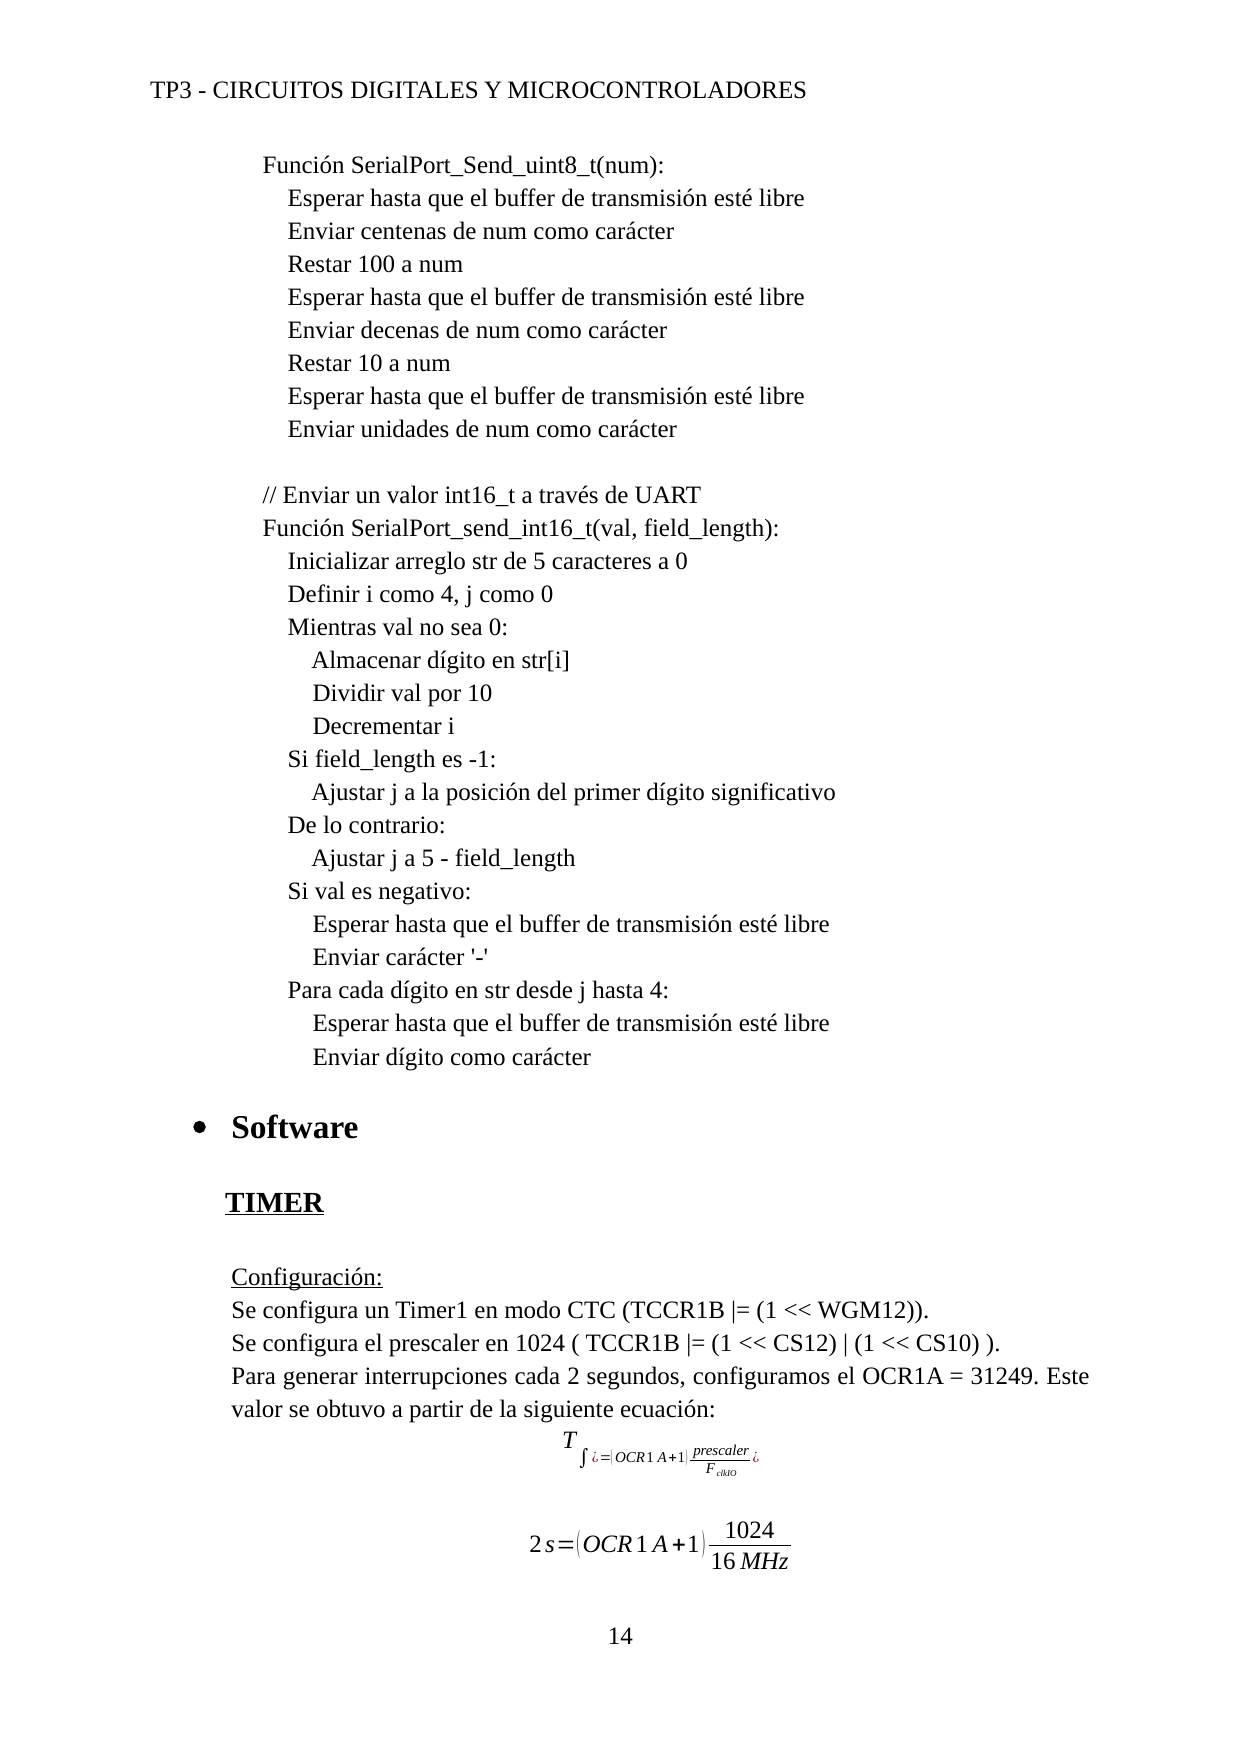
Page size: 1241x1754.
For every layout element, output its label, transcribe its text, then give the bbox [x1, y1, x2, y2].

list Esperar hasta que el buffer de transmisión esté libre [262, 183, 1090, 212]
text TIMER [150, 1185, 1090, 1218]
list Esperar hasta que el buffer de transmisión esté libre [262, 909, 1090, 938]
list Si val es negativo: [262, 876, 1090, 905]
list Decrementar i [262, 711, 1090, 740]
list Restar 100 a num [262, 249, 1090, 278]
list Restar 10 a num [262, 348, 1090, 377]
list Para cada dígito en str desde j hasta 4: [262, 976, 1090, 1004]
list Almacenar dígito en str[i] [262, 645, 1090, 674]
list Se configura el prescaler en 1024 ( TCCR1B |= (1 << CS12) | (1 << CS10) ). [231, 1328, 1090, 1357]
list Si field_length es -1: [262, 744, 1090, 773]
list Ajustar j a 5 - field_length [262, 843, 1090, 872]
list Función SerialPort_Send_uint8_t(num): [262, 150, 1090, 179]
list Esperar hasta que el buffer de transmisión esté libre [262, 381, 1090, 410]
list Definir i como 4, j como 0 [262, 579, 1090, 608]
list Esperar hasta que el buffer de transmisión esté libre [262, 1008, 1090, 1037]
list De lo contrario: [262, 810, 1090, 839]
list Para generar interrupciones cada 2 segundos, configuramos el OCR1A = 31249. Este valor se obtuvo a partir de la siguiente ecuación: [231, 1361, 1090, 1423]
list Enviar carácter '-' [262, 942, 1090, 971]
list Configuración: [231, 1262, 1090, 1291]
list Ajustar j a la posición del primer dígito significativo [262, 777, 1090, 806]
list Software [194, 1108, 1090, 1146]
list Inicializar arreglo str de 5 caracteres a 0 [262, 546, 1090, 575]
list Dividir val por 10 [262, 678, 1090, 707]
list // Enviar un valor int16_t a través de UART [262, 480, 1090, 509]
list Enviar unidades de num como carácter [262, 414, 1090, 443]
list Función SerialPort_send_int16_t(val, field_length): [262, 513, 1090, 542]
list Esperar hasta que el buffer de transmisión esté libre [262, 282, 1090, 311]
list Se configura un Timer1 en modo CTC (TCCR1B |= (1 << WGM12)). [231, 1295, 1090, 1323]
list Enviar dígito como carácter [262, 1042, 1090, 1070]
list Mientras val no sea 0: [262, 612, 1090, 641]
list Enviar centenas de num como carácter [262, 216, 1090, 245]
list Enviar decenas de num como carácter [262, 315, 1090, 344]
